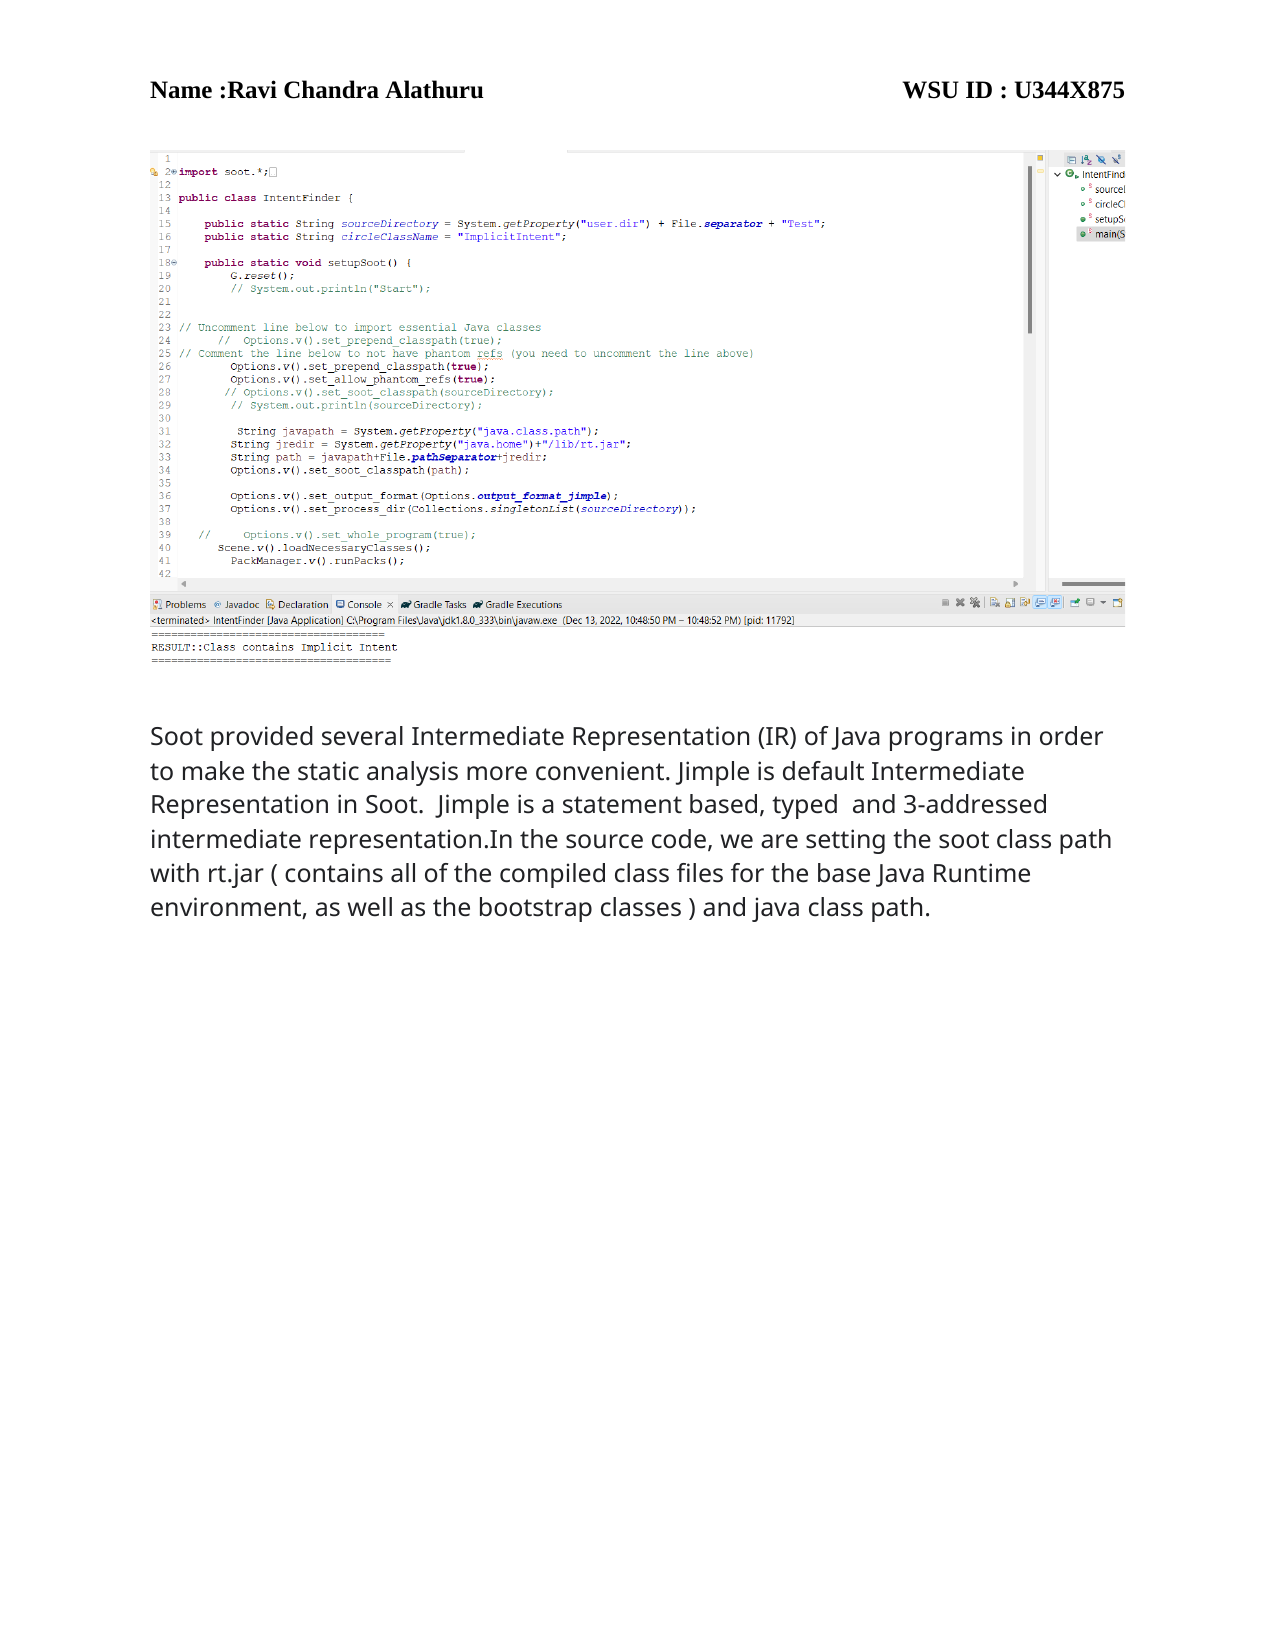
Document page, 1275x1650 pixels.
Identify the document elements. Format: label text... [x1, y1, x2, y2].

picture [150, 150, 1125, 685]
text Soot provided several Intermediate Representation (IR) of Java programs in order to make the static analysis more convenient. Jimple is default Intermediate Representation in Soot. Jimple is a statement based, typed and 3-addressed intermediate representation.In the source code, we are setting the soot class path with rt.jar ( contains all of the compiled class files for the base Java Runtime environment, as well as the bootstrap classes ) and java class path. [931, 719, 1125, 923]
